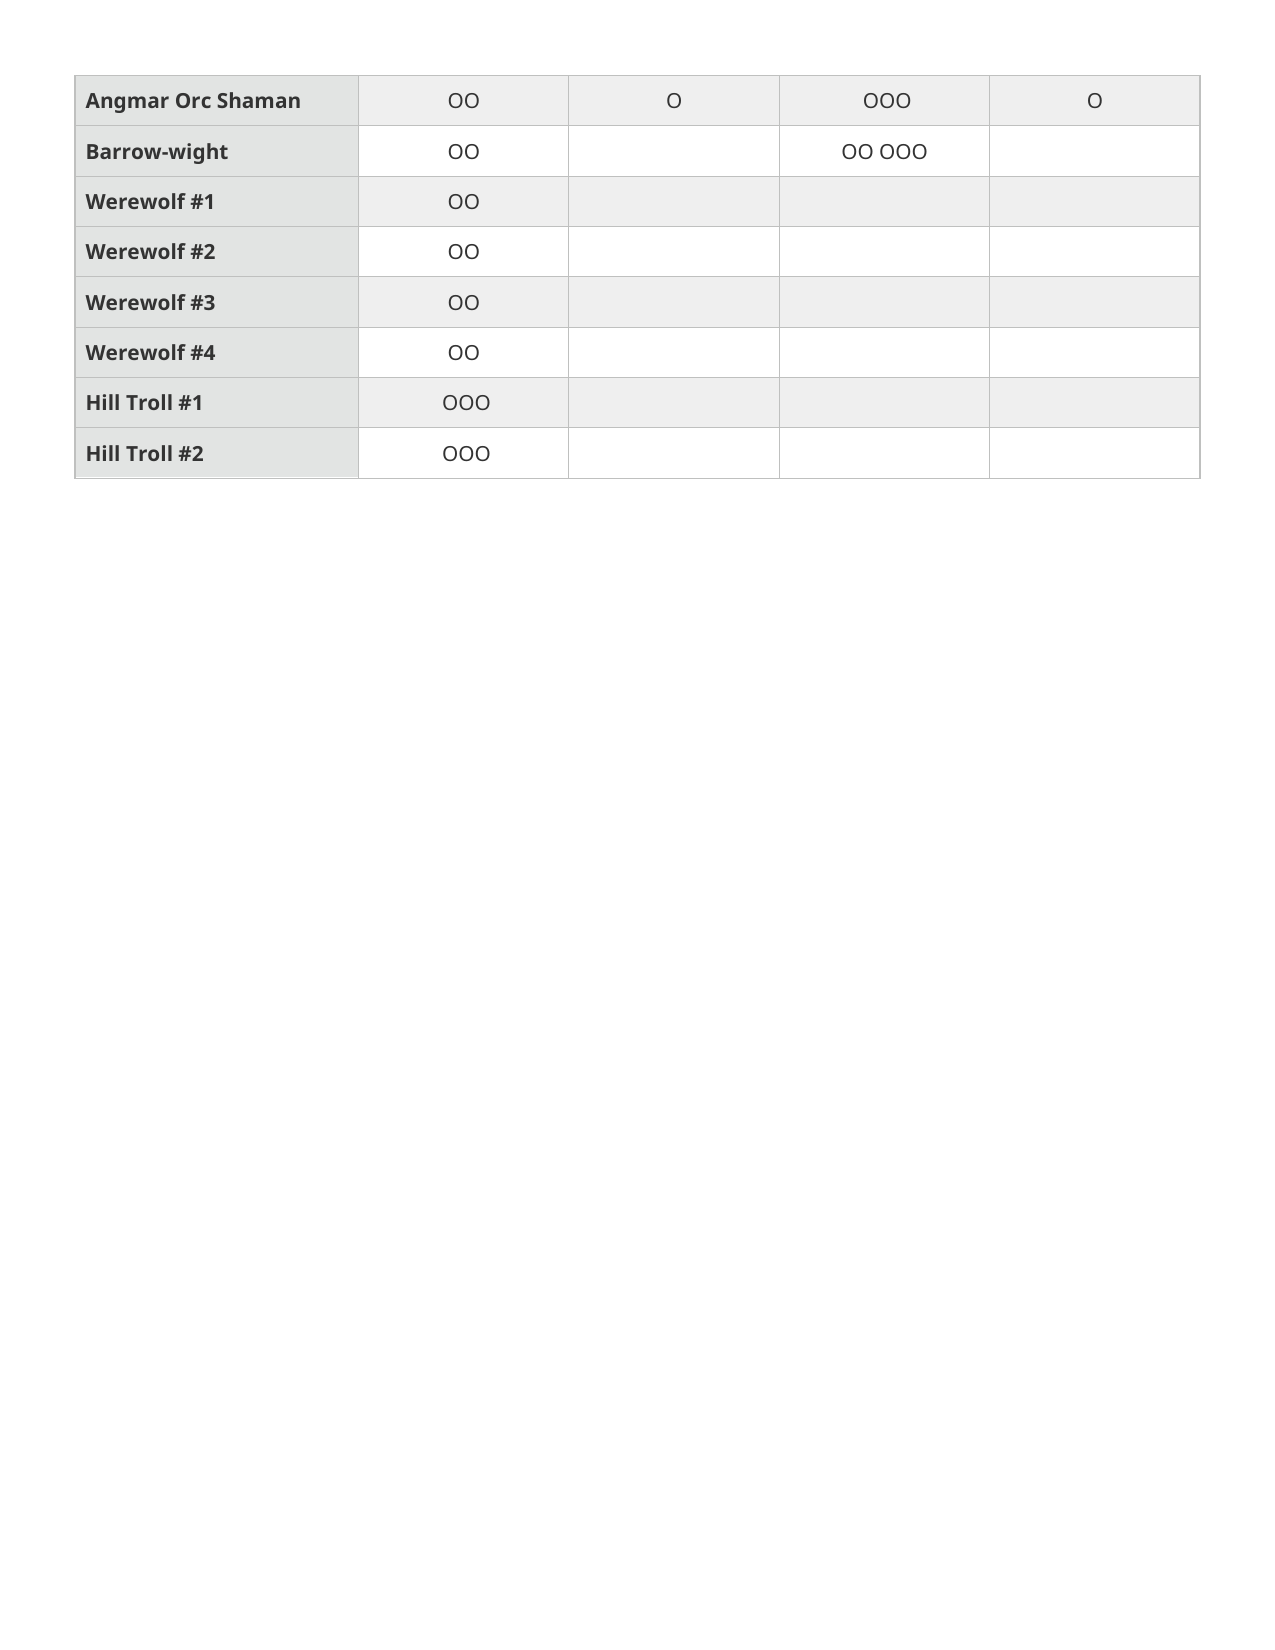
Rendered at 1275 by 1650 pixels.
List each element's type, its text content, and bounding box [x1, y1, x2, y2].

table_cell [990, 126, 1199, 176]
table_cell [569, 328, 779, 377]
table_cell Hill Troll #1 [76, 378, 358, 427]
table_cell Angmar Orc Shaman [76, 76, 358, 125]
table_cell [780, 177, 989, 226]
table_cell [990, 177, 1199, 226]
table_cell Werewolf #1 [76, 177, 358, 226]
table_cell OO [359, 126, 568, 176]
table_cell [569, 126, 779, 176]
table_cell [990, 328, 1199, 377]
table_cell OOO [359, 428, 568, 477]
table_cell [780, 227, 989, 276]
table_cell Barrow-wight [76, 126, 358, 176]
table_cell [990, 227, 1199, 276]
table_cell [780, 277, 989, 327]
table_cell OO [359, 76, 568, 125]
table_cell Hill Troll #2 [76, 428, 358, 477]
table_cell [780, 428, 989, 477]
table_cell Werewolf #2 [76, 227, 358, 276]
table_cell [780, 328, 989, 377]
table_cell [780, 378, 989, 427]
table_cell OOO [780, 76, 989, 125]
table_cell O [990, 76, 1199, 125]
table_cell OO [359, 227, 568, 276]
table_cell OOO [359, 378, 568, 427]
table_cell [569, 277, 779, 327]
table_cell O [569, 76, 779, 125]
table_cell OO [359, 328, 568, 377]
table_cell Werewolf #3 [76, 277, 358, 327]
table_cell [990, 378, 1199, 427]
table_cell OO OOO [780, 126, 989, 176]
table_cell [569, 428, 779, 477]
table_cell [569, 378, 779, 427]
table_cell Werewolf #4 [76, 328, 358, 377]
table_cell OO [359, 177, 568, 226]
table_cell [990, 428, 1199, 477]
table_cell [569, 177, 779, 226]
table_cell [569, 227, 779, 276]
table_cell [990, 277, 1199, 327]
table_cell OO [359, 277, 568, 327]
